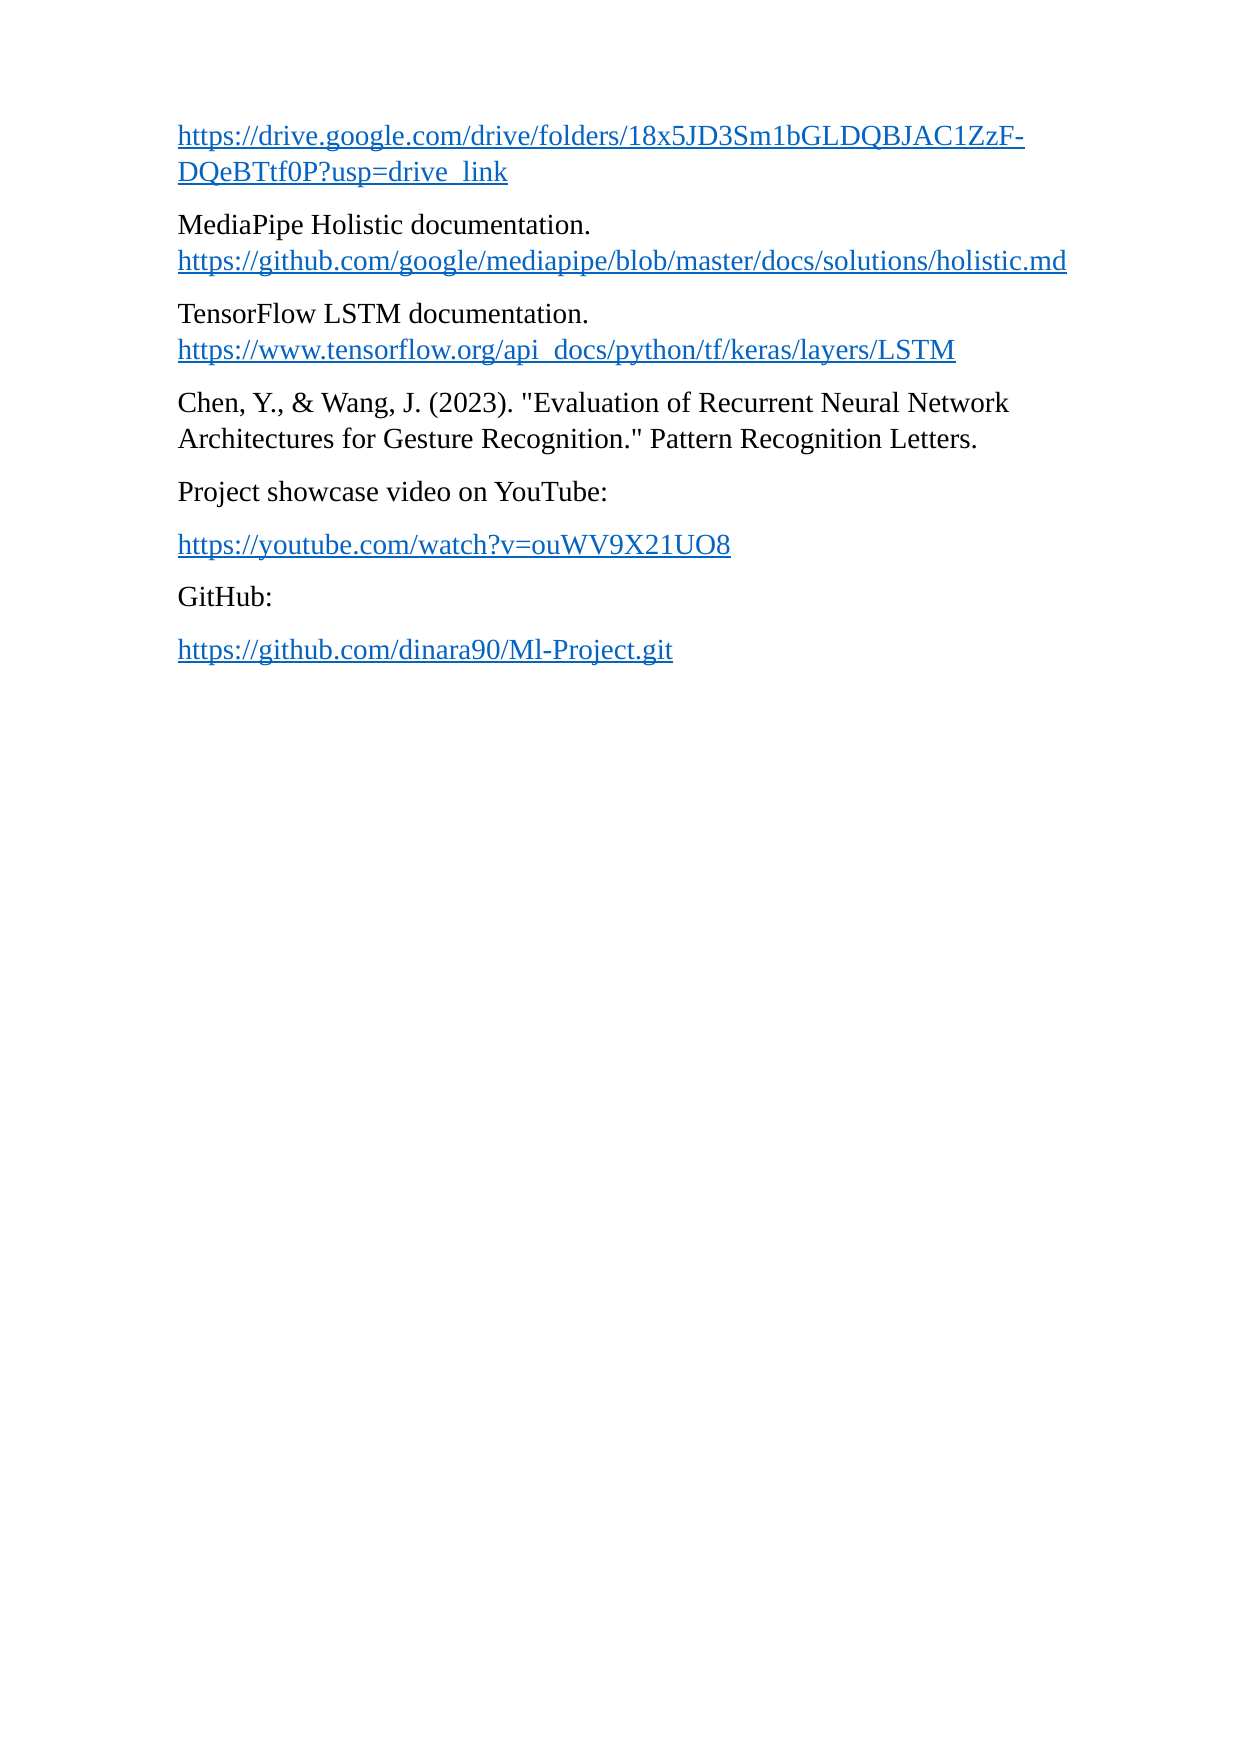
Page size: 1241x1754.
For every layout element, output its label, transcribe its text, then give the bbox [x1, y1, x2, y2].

text GitHub: [177, 579, 1152, 613]
text Project showcase video on YouTube: [177, 474, 1152, 507]
text MediaPipe Holistic documentation. https://github.com/google/mediapipe/blob/master/docs/solutions/holistic.md [177, 207, 1152, 277]
text https://youtube.com/watch?v=ouWV9X21UO8 [177, 527, 1152, 560]
text https://drive.google.com/drive/folders/18x5JD3Sm1bGLDQBJAC1ZzF-DQeBTtf0P?usp=drive_link [177, 118, 1152, 188]
text https://github.com/dinara90/Ml-Project.git [177, 632, 1152, 666]
text Chen, Y., & Wang, J. (2023). "Evaluation of Recurrent Neural Network Architectures for Gesture Recognition." Pattern Recognition Letters. [177, 385, 1152, 455]
text TensorFlow LSTM documentation. https://www.tensorflow.org/api_docs/python/tf/keras/layers/LSTM [177, 296, 1152, 366]
